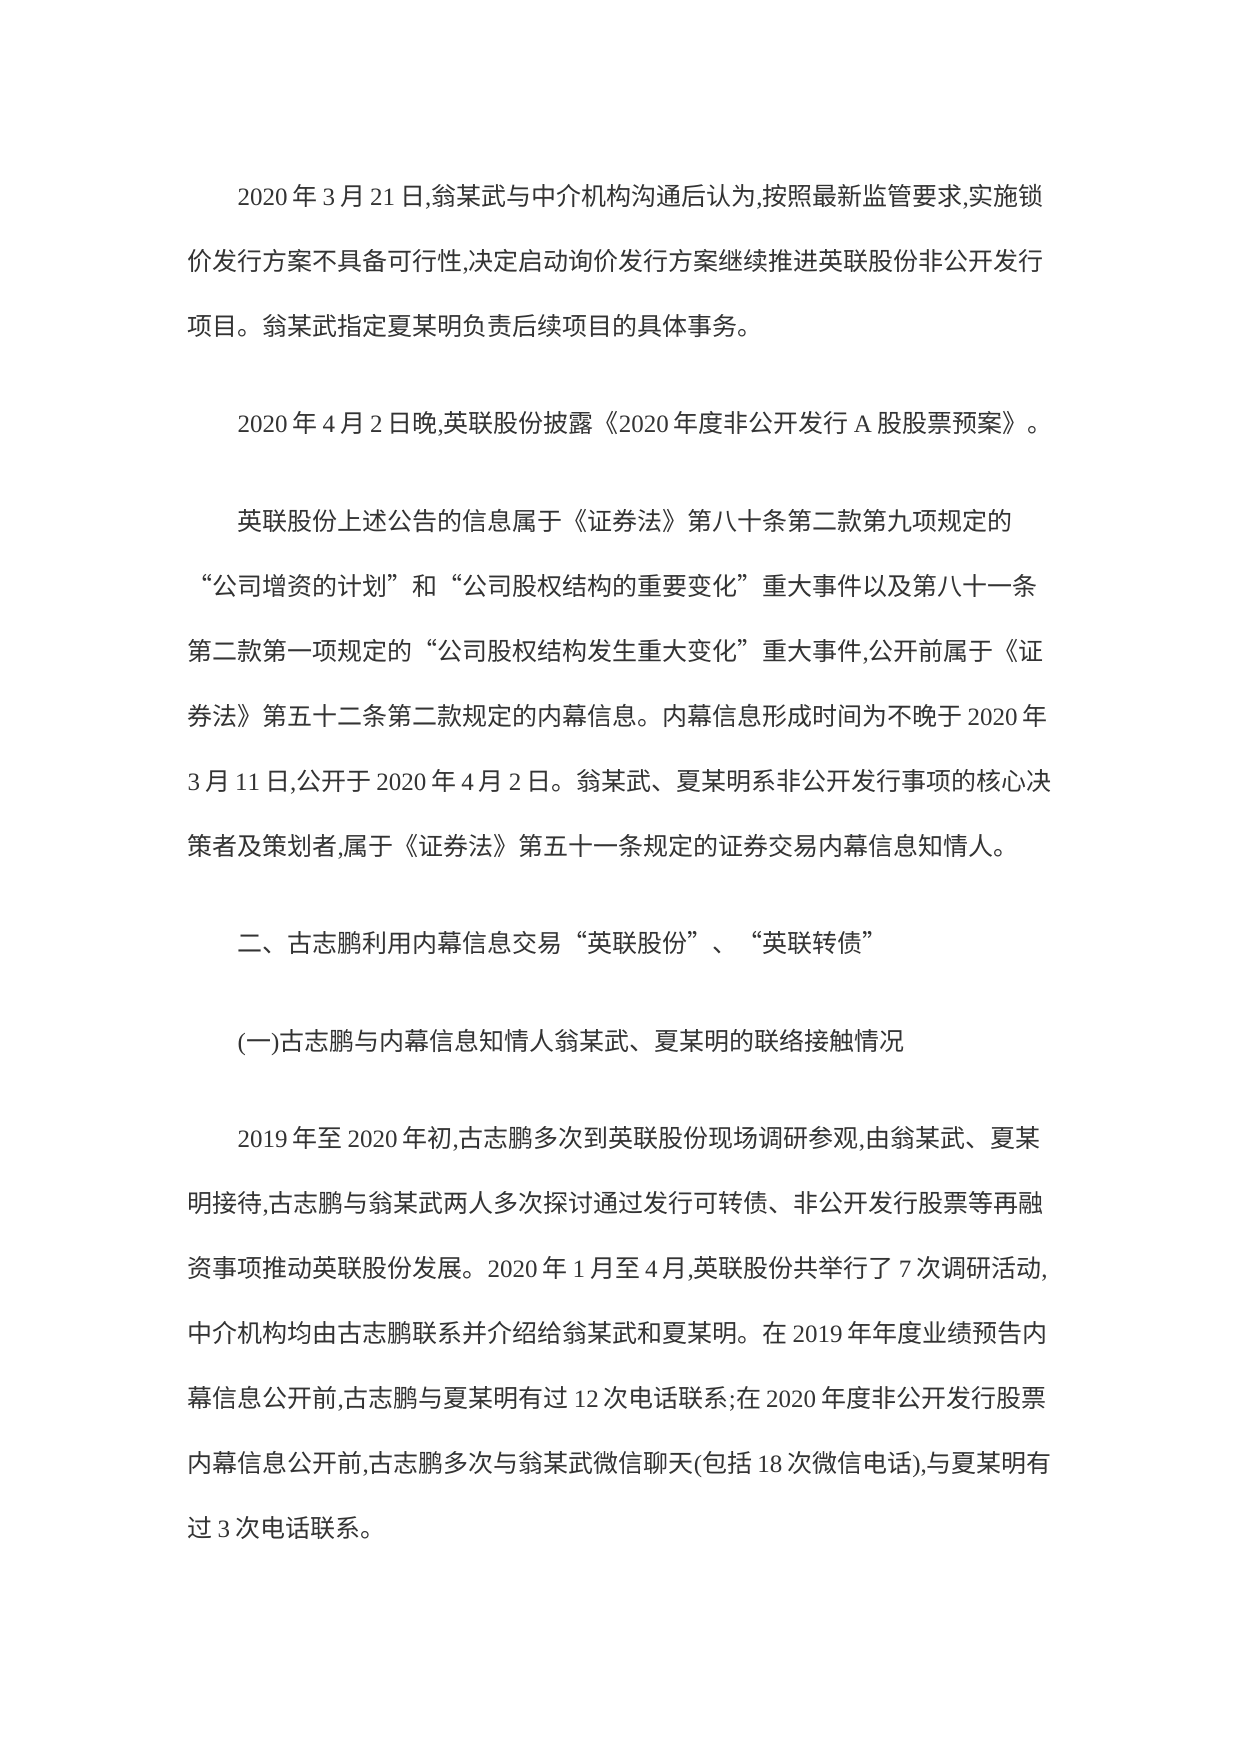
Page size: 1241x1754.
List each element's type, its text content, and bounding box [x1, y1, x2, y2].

text 英联股份上述公告的信息属于《证券法》第八十条第二款第九项规定的“公司增资的计划”和“公司股权结构的重要变化”重大事件以及第八十一条第二款第一项规定的“公司股权结构发生重大变化”重大事件,公开前属于《证券法》第五十二条第二款规定的内幕信息。内幕信息形成时间为不晚于2020年3月11日,公开于2020年4月2日。翁某武、夏某明系非公开发行事项的核心决策者及策划者,属于《证券法》第五十一条规定的证券交易内幕信息知情人。 [187, 487, 1053, 877]
text 2020年4月2日晚,英联股份披露《2020年度非公开发行A股股票预案》。 [187, 389, 1053, 454]
text 2019年至2020年初,古志鹏多次到英联股份现场调研参观,由翁某武、夏某明接待,古志鹏与翁某武两人多次探讨通过发行可转债、非公开发行股票等再融资事项推动英联股份发展。2020年1月至4月,英联股份共举行了7次调研活动,中介机构均由古志鹏联系并介绍给翁某武和夏某明。在2019年年度业绩预告内幕信息公开前,古志鹏与夏某明有过12次电话联系;在2020年度非公开发行股票内幕信息公开前,古志鹏多次与翁某武微信聊天(包括18次微信电话),与夏某明有过3次电话联系。 [187, 1104, 1053, 1559]
text (一)古志鹏与内幕信息知情人翁某武、夏某明的联络接触情况 [187, 1007, 1053, 1072]
text 2020年3月21日,翁某武与中介机构沟通后认为,按照最新监管要求,实施锁价发行方案不具备可行性,决定启动询价发行方案继续推进英联股份非公开发行项目。翁某武指定夏某明负责后续项目的具体事务。 [187, 162, 1053, 357]
text 二、古志鹏利用内幕信息交易“英联股份”、“英联转债” [187, 909, 1053, 974]
